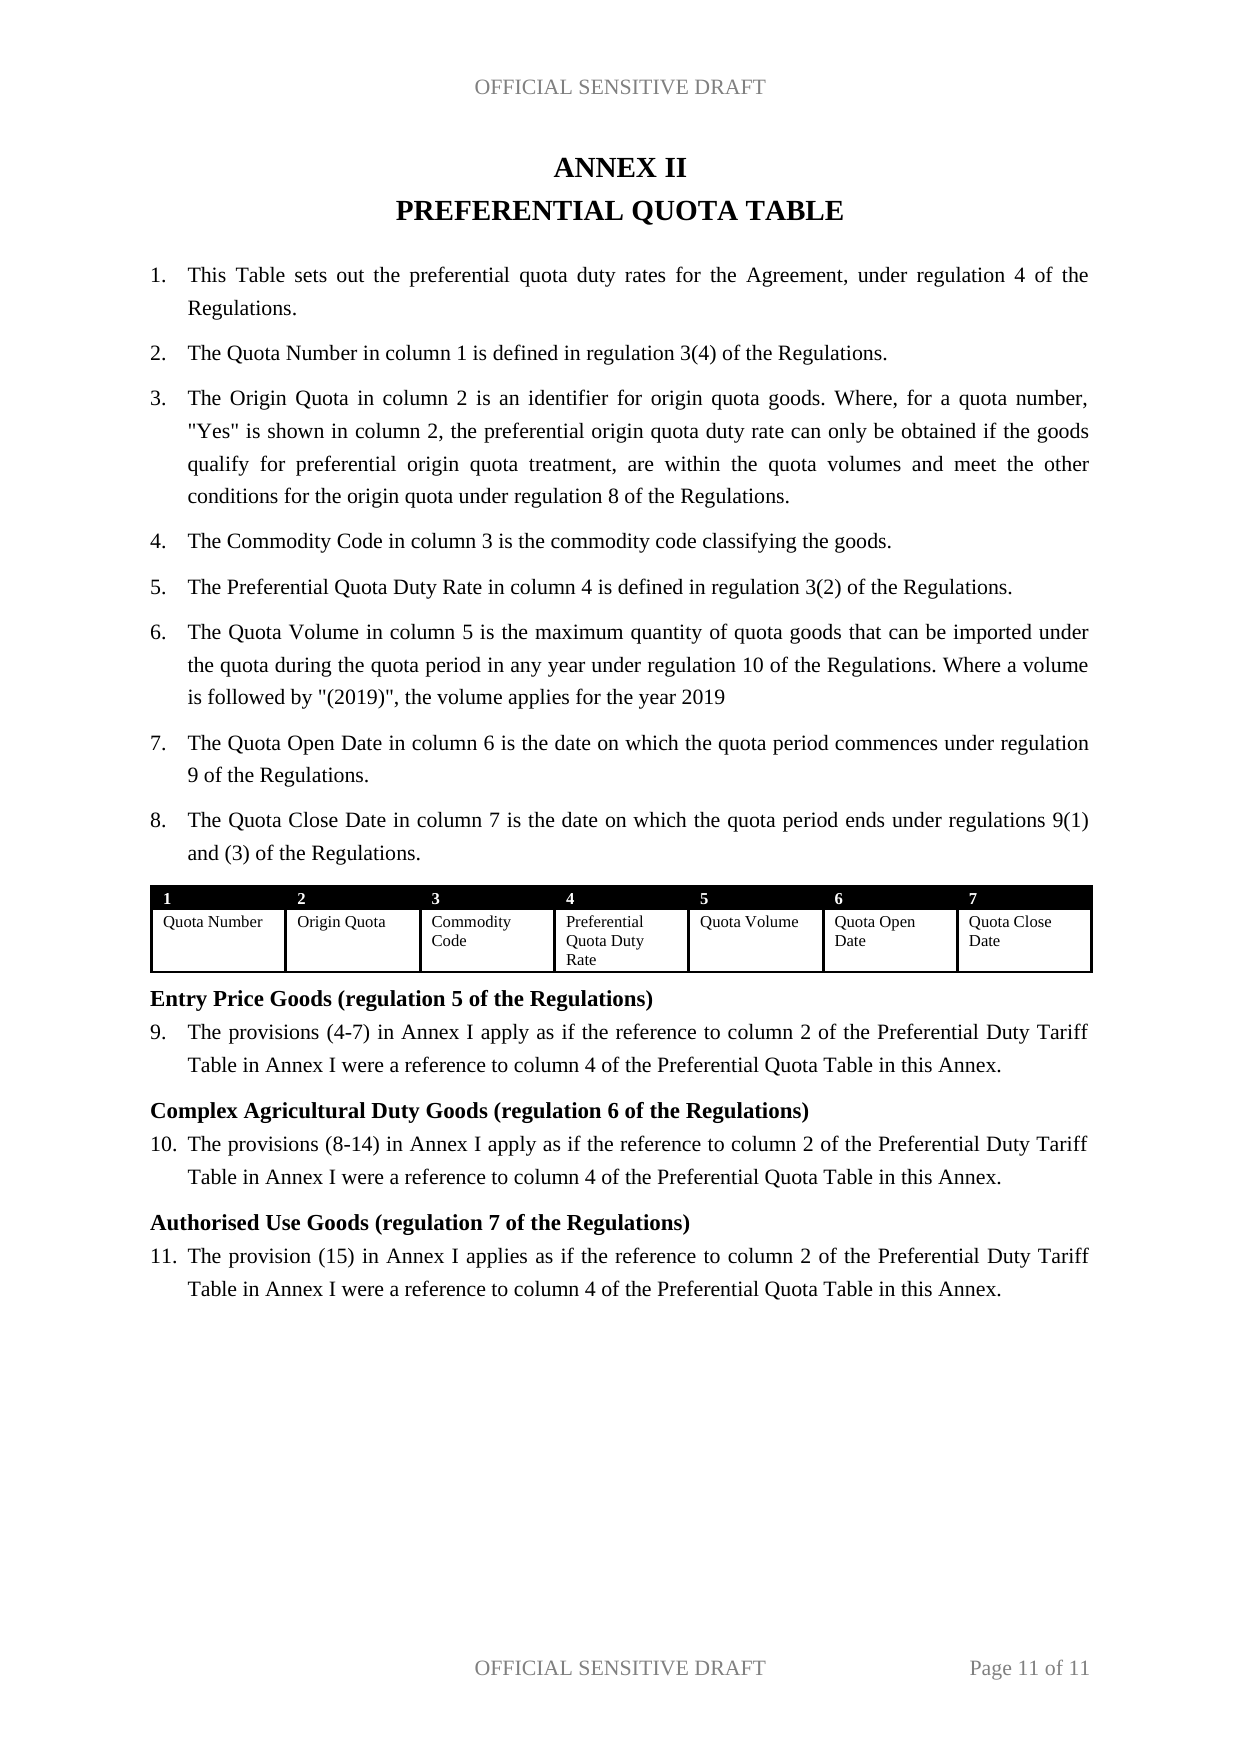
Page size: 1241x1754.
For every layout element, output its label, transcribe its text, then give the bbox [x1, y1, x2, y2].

table_header 4 [556, 886, 687, 910]
table_cell Quota Volume [690, 910, 822, 971]
list The Quota Close Date in column 7 is the date on which the quota period ends under regulations 9(1) and (3) of the Regulations. [150, 807, 1090, 865]
table_header 3 [422, 886, 553, 910]
table_cell Origin Quota [287, 910, 419, 971]
subtitle Authorised Use Goods (regulation 7 of the Regulations) [150, 1209, 1090, 1236]
table_header 2 [287, 886, 419, 910]
list The Quota Number in column 1 is defined in regulation 3(4) of the Regulations. [150, 340, 1090, 365]
table_cell Quota Open Date [825, 910, 956, 971]
table_header 1 [153, 886, 284, 910]
list The provisions (8-14) in Annex I apply as if the reference to column 2 of the Preferential Duty Tariff Table in Annex I were a reference to column 4 of the Preferential Quota Table in this Annex. [150, 1131, 1090, 1189]
table_header 5 [690, 886, 822, 910]
list The Origin Quota in column 2 is an identifier for origin quota goods. Where, for a quota number, "Yes" is shown in column 2, the preferential origin quota duty rate can only be obtained if the goods qualify for preferential origin quota treatment, are within the quota volumes and meet the other conditions for the origin quota under regulation 8 of the Regulations. [150, 385, 1090, 508]
subtitle Entry Price Goods (regulation 5 of the Regulations) [150, 985, 1090, 1011]
list The provision (15) in Annex I applies as if the reference to column 2 of the Preferential Duty Tariff Table in Annex I were a reference to column 4 of the Preferential Quota Table in this Annex. [150, 1243, 1090, 1301]
table_header 7 [959, 886, 1090, 910]
subtitle Complex Agricultural Duty Goods (regulation 6 of the Regulations) [150, 1097, 1090, 1123]
list The Quota Open Date in column 6 is the date on which the quota period commences under regulation 9 of the Regulations. [150, 729, 1090, 787]
table_cell Quota Close Date [959, 910, 1090, 971]
table_cell Quota Number [153, 910, 284, 971]
list The Commodity Code in column 3 is the commodity code classifying the goods. [150, 528, 1090, 554]
list The Quota Volume in column 5 is the maximum quantity of quota goods that can be imported under the quota during the quota period in any year under regulation 10 of the Regulations. Where a volume is followed by "(2019)", the volume applies for the year 2019 [150, 619, 1090, 709]
list This Table sets out the preferential quota duty rates for the Agreement, under regulation 4 of the Regulations. [150, 262, 1090, 320]
subtitle ANNEX II PREFERENTIAL QUOTA TABLE [150, 150, 1090, 227]
table_cell Preferential Quota Duty Rate [556, 910, 687, 971]
list The Preferential Quota Duty Rate in column 4 is defined in regulation 3(2) of the Regulations. [150, 574, 1090, 599]
list The provisions (4-7) in Annex I apply as if the reference to column 2 of the Preferential Duty Tariff Table in Annex I were a reference to column 4 of the Preferential Quota Table in this Annex. [150, 1019, 1090, 1077]
table_header 6 [825, 886, 956, 910]
table_cell Commodity Code [422, 910, 553, 971]
